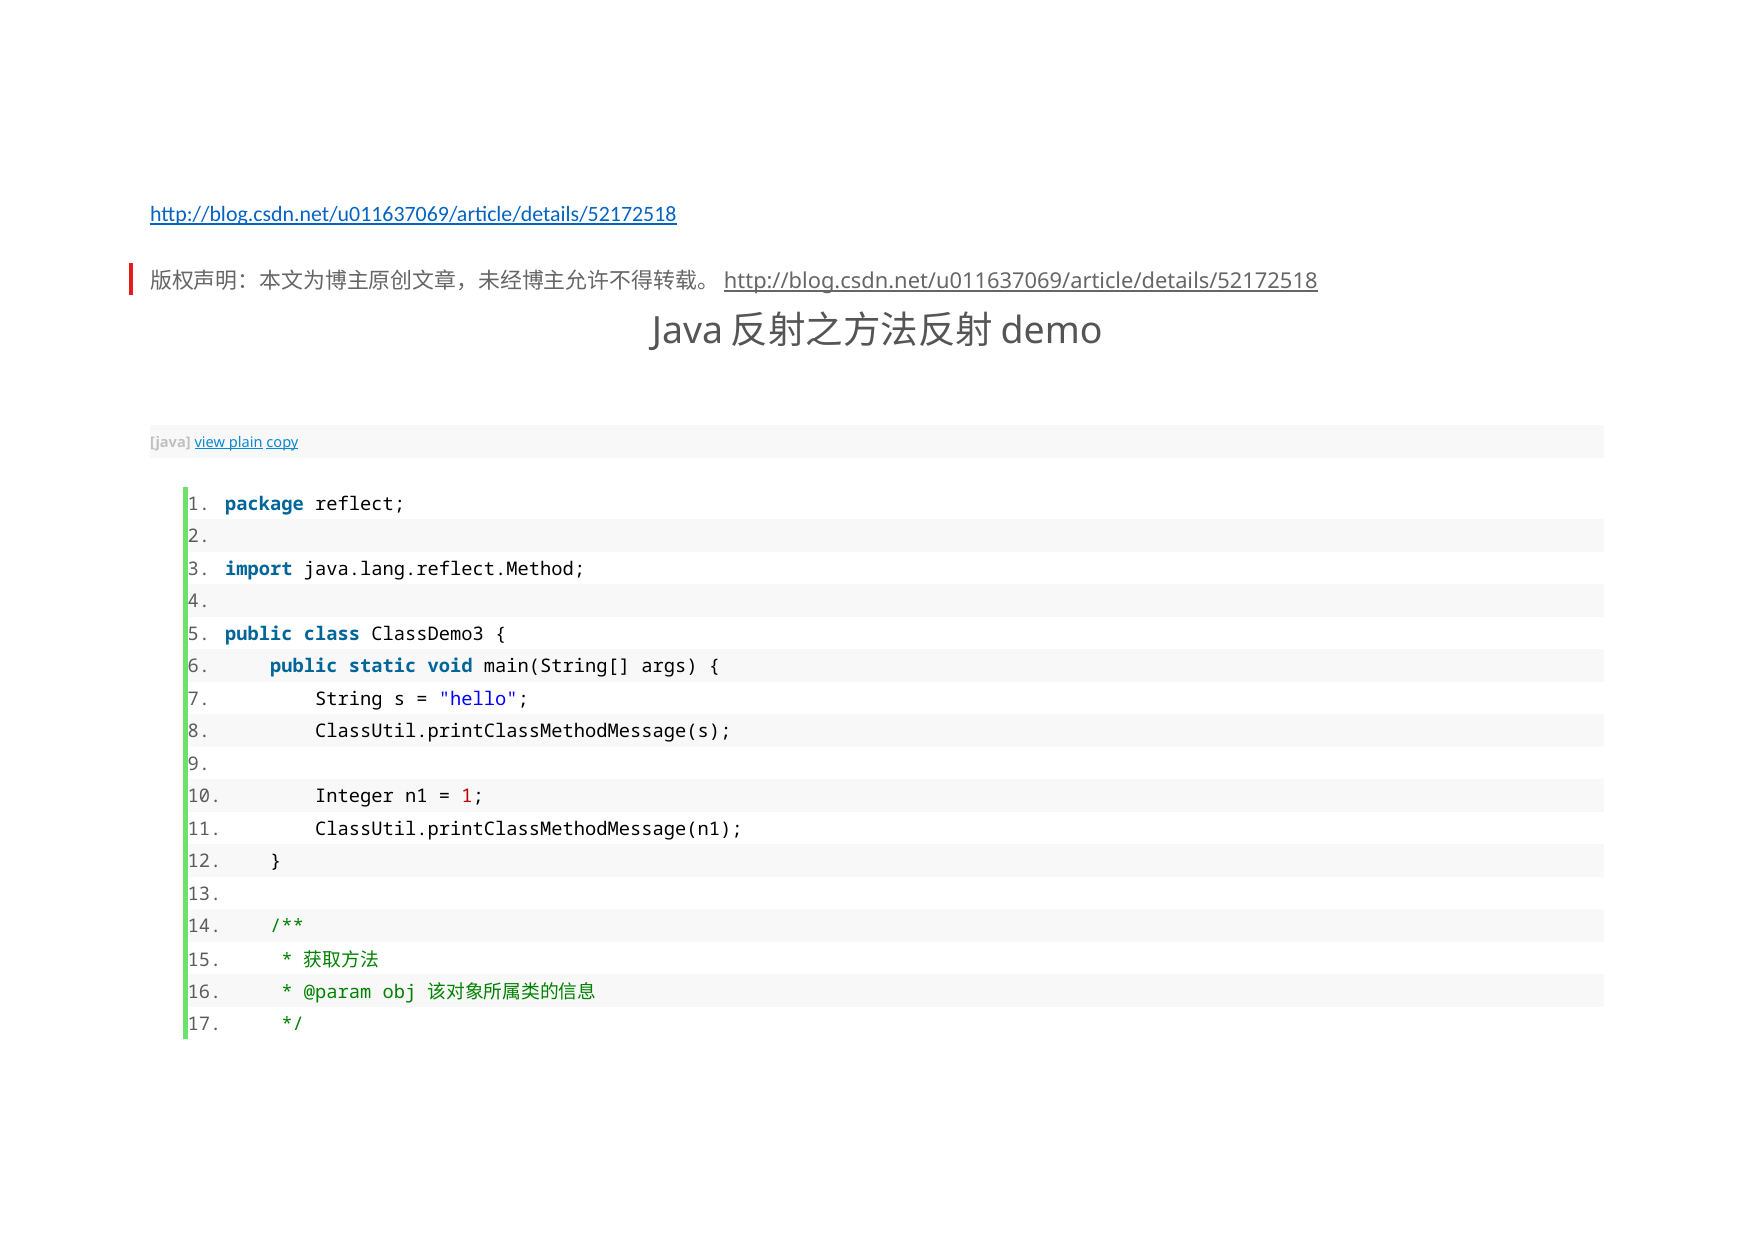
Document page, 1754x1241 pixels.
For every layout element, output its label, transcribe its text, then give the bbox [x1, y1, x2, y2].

text Java反射之方法反射demo [150, 295, 1604, 360]
list * @param obj 该对象所属类的信息 [188, 974, 1604, 1007]
text 版权声明：本文为博主原创文章，未经博主允许不得转载。 http://blog.csdn.net/u011637069/article/details/52172518 [150, 263, 1604, 295]
list */ [188, 1007, 1604, 1039]
list ClassUtil.printClassMethodMessage(s); [188, 714, 1604, 747]
list } [188, 844, 1604, 877]
list ClassUtil.printClassMethodMessage(n1); [188, 812, 1604, 844]
list /** [188, 909, 1604, 942]
list public class ClassDemo3 { [188, 617, 1604, 649]
list * 获取方法 [188, 942, 1604, 974]
list import java.lang.reflect.Method; [188, 552, 1604, 584]
list package reflect; [188, 487, 1604, 519]
list String s = "hello"; [188, 682, 1604, 714]
text http://blog.csdn.net/u011637069/article/details/52172518 [150, 198, 1604, 230]
list public static void main(String[] args) { [188, 649, 1604, 682]
text [java] view plain copy [150, 425, 1604, 458]
list Integer n1 = 1; [188, 779, 1604, 812]
